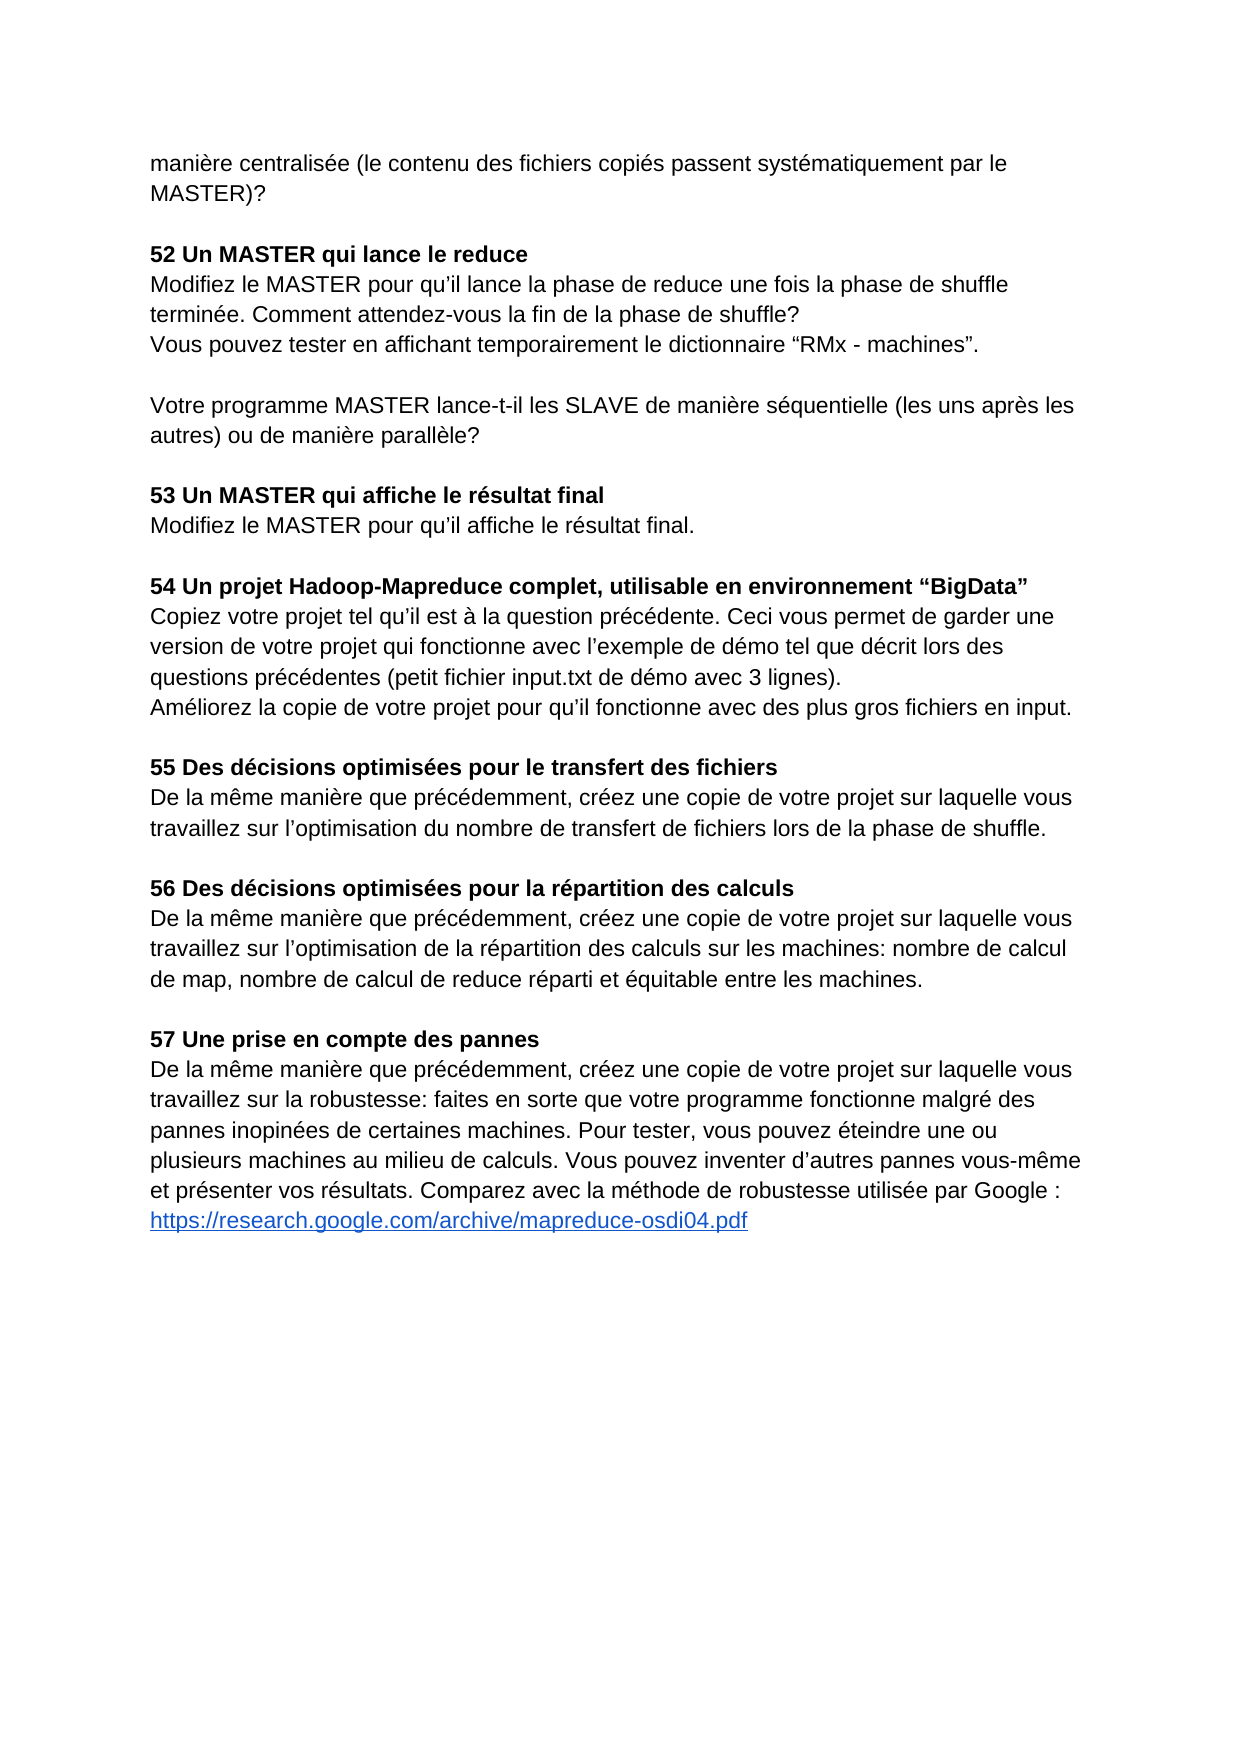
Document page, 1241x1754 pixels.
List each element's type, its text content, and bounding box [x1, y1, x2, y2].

text De la même manière que précédemment, créez une copie de votre projet sur laquelle vous travaillez sur la robustesse: faites en sorte que votre programme fonctionne malgré des pannes inopinées de certaines machines. Pour tester, vous pouvez éteindre une ou plusieurs machines au milieu de calculs. Vous pouvez inventer d’autres pannes vous-même et présenter vos résultats. Comparez avec la méthode de robustesse utilisée par Google : https://research.google.com/archive/mapreduce-osdi04.pdf [150, 1056, 1090, 1234]
subtitle ​53​ Un MASTER qui affiche le résultat final [150, 482, 1090, 509]
text Modifiez le MASTER pour qu’il lance la phase de reduce une fois la phase de shuffle terminée. Comment attendez-vous la fin de la phase de shuffle? [150, 271, 1090, 327]
text Copiez votre projet tel qu’il est à la question précédente. Ceci vous permet de garder une version de votre projet qui fonctionne avec l’exemple de démo tel que décrit lors des questions précédentes (petit fichier input.txt de démo avec 3 lignes). [150, 603, 1090, 690]
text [150, 150, 1090, 207]
text Améliorez la copie de votre projet pour qu’il fonctionne avec des plus gros fichiers en input. [150, 694, 1090, 720]
subtitle ​56​ Des décisions optimisées pour la répartition des calculs [150, 875, 1090, 901]
subtitle ​57​ Une prise en compte des pannes [150, 1026, 1090, 1052]
text De la même manière que précédemment, créez une copie de votre projet sur laquelle vous travaillez sur l’optimisation de la répartition des calculs sur les machines: nombre de calcul de map, nombre de calcul de reduce réparti et équitable entre les machines. [150, 905, 1090, 992]
text De la même manière que précédemment, créez une copie de votre projet sur laquelle vous travaillez sur l’optimisation du nombre de transfert de fichiers lors de la phase de shuffle. [150, 784, 1090, 841]
text Modifiez le MASTER pour qu’il affiche le résultat final. [150, 512, 1090, 539]
text Vous pouvez tester en affichant temporairement le dictionnaire “RMx - machines”. [150, 331, 1090, 358]
text Votre programme MASTER lance-t-il les SLAVE de manière séquentielle (les uns après les autres) ou de manière parallèle? [150, 392, 1090, 448]
subtitle ​55​ Des décisions optimisées pour le transfert des fichiers [150, 754, 1090, 781]
subtitle ​54​ Un projet Hadoop-Mapreduce complet, utilisable en environnement “BigData” [150, 573, 1090, 599]
subtitle ​52​ Un MASTER qui lance le reduce [150, 241, 1090, 267]
